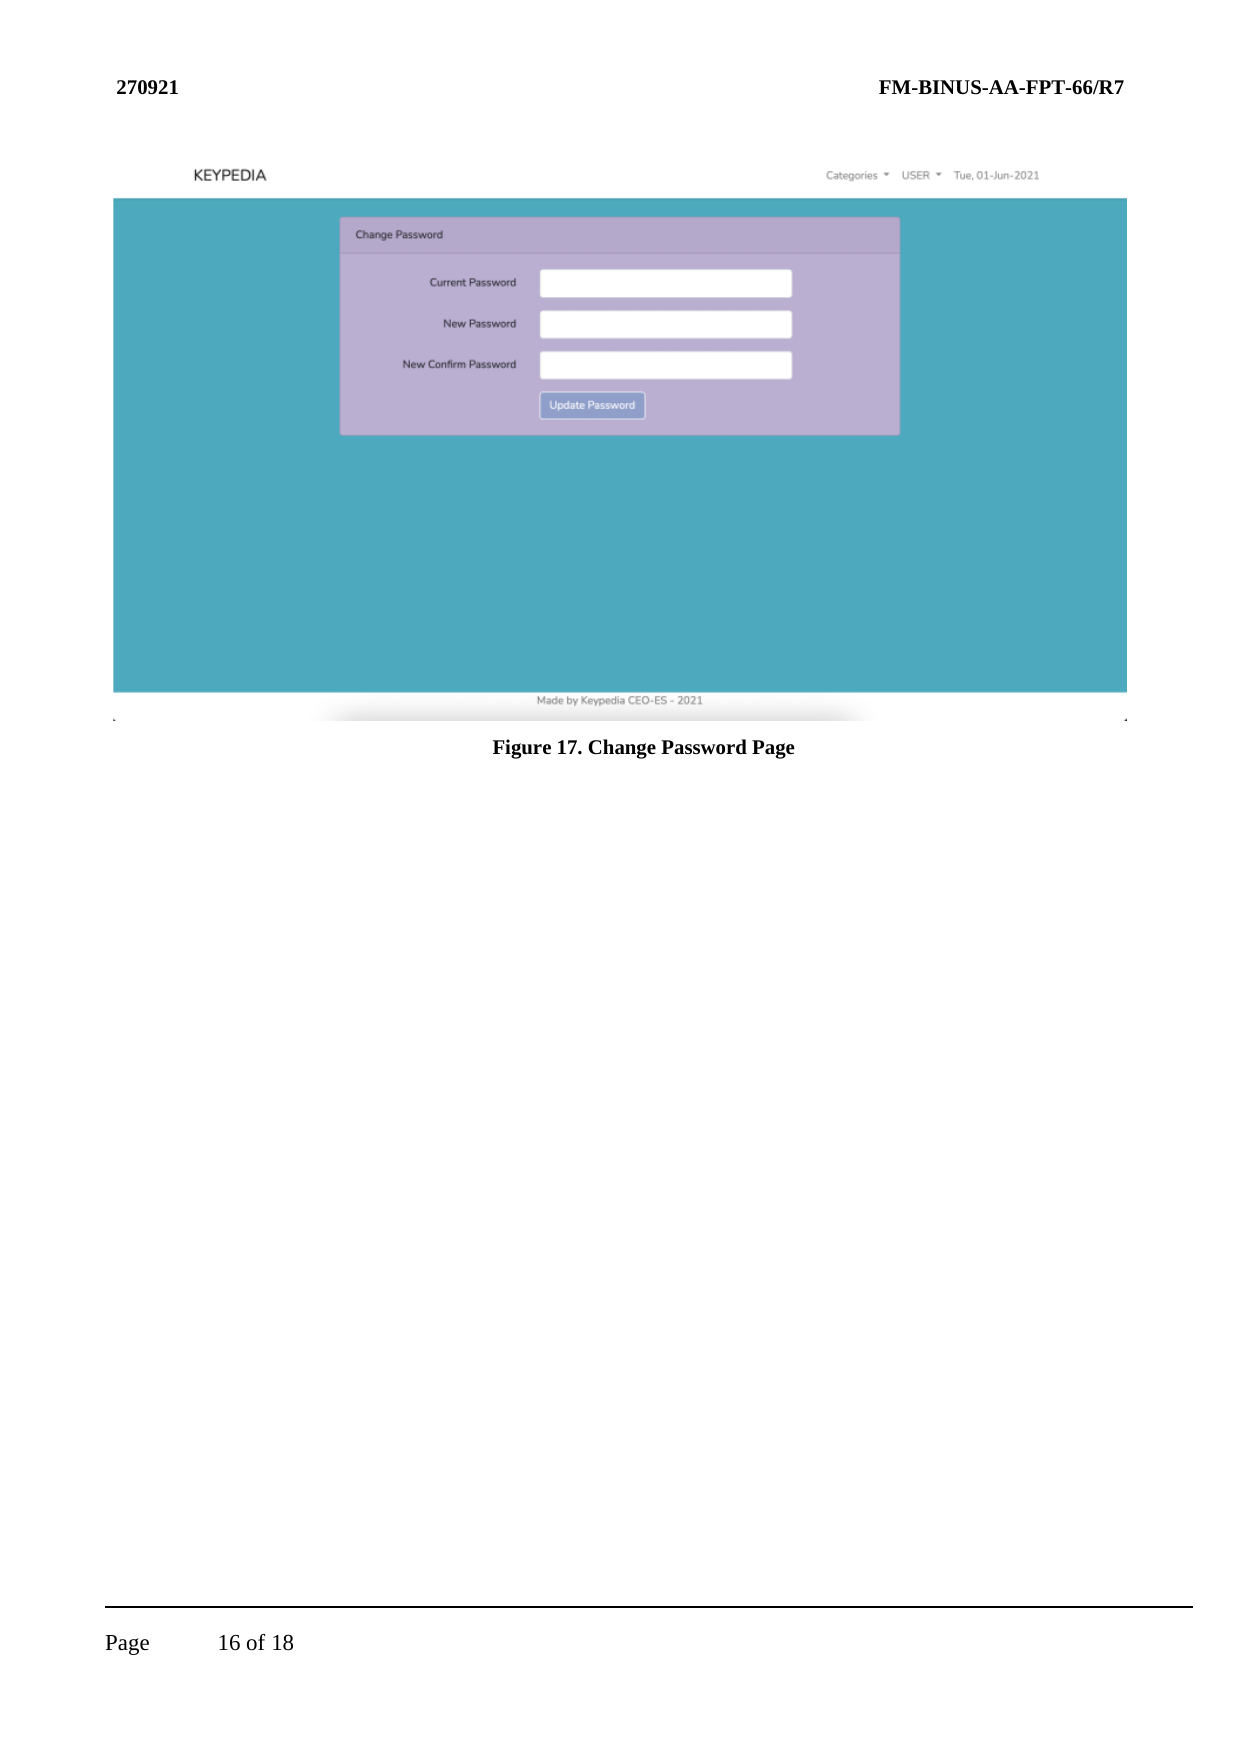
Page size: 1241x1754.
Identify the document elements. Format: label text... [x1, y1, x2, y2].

picture [113, 156, 1127, 721]
text Figure 17. Change Password Page [149, 734, 1135, 759]
